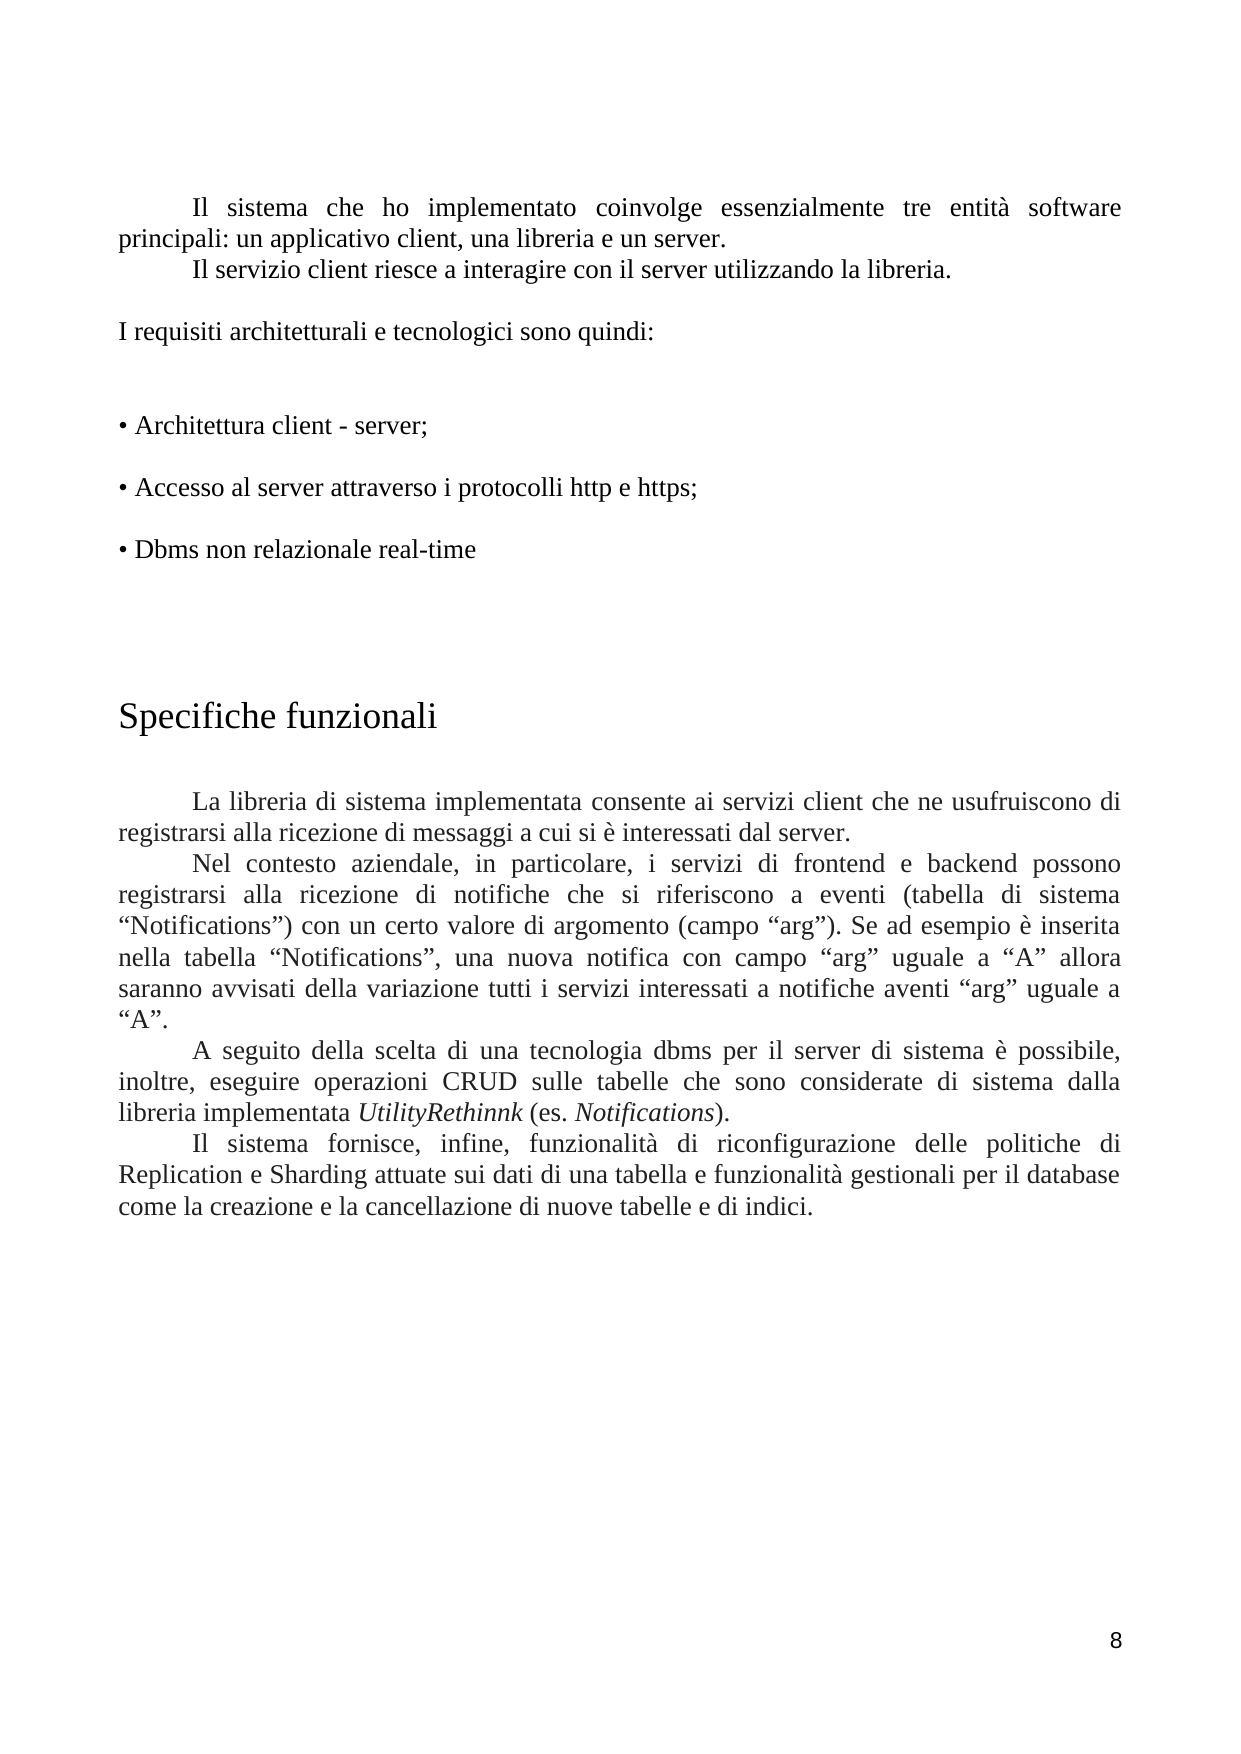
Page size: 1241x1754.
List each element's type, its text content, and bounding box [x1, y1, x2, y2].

text Il sistema fornisce, infine, funzionalità di riconfigurazione delle politiche di Replication e Sharding attuate sui dati di una tabella e funzionalità gestionali per il database come la creazione e la cancellazione di nuove tabelle e di indici. [118, 1127, 1122, 1221]
text • Architettura client - server; [118, 409, 1122, 440]
text • Dbms non relazionale real-time [118, 533, 1122, 564]
text I requisiti architetturali e tecnologici sono quindi: [118, 315, 1122, 346]
text • Accesso al server attraverso i protocolli http e https; [118, 471, 1122, 502]
text Il servizio client riesce a interagire con il server utilizzando la libreria. [118, 253, 1122, 284]
text La libreria di sistema implementata consente ai servizi client che ne usufruiscono di registrarsi alla ricezione di messaggi a cui si è interessati dal server. [118, 785, 1122, 847]
text Nel contesto aziendale, in particolare, i servizi di frontend e backend possono registrarsi alla ricezione di notifiche che si riferiscono a eventi (tabella di sistema “Notifications”) con un certo valore di argomento (campo “arg”). Se ad esempio è inserita nella tabella “Notifications”, una nuova notifica con campo “arg” uguale a “A” allora saranno avvisati della variazione tutti i servizi interessati a notifiche aventi “arg” uguale a “A”. [118, 847, 1122, 1034]
text A seguito della scelta di una tecnologia dbms per il server di sistema è possibile, inoltre, eseguire operazioni CRUD sulle tabelle che sono considerate di sistema dalla libreria implementata UtilityRethinnk (es. Notifications). [118, 1034, 1122, 1127]
text Il sistema che ho implementato coinvolge essenzialmente tre entità software principali: un applicativo client, una libreria e un server. [118, 191, 1122, 253]
subtitle Specifiche funzionali [118, 694, 1122, 737]
